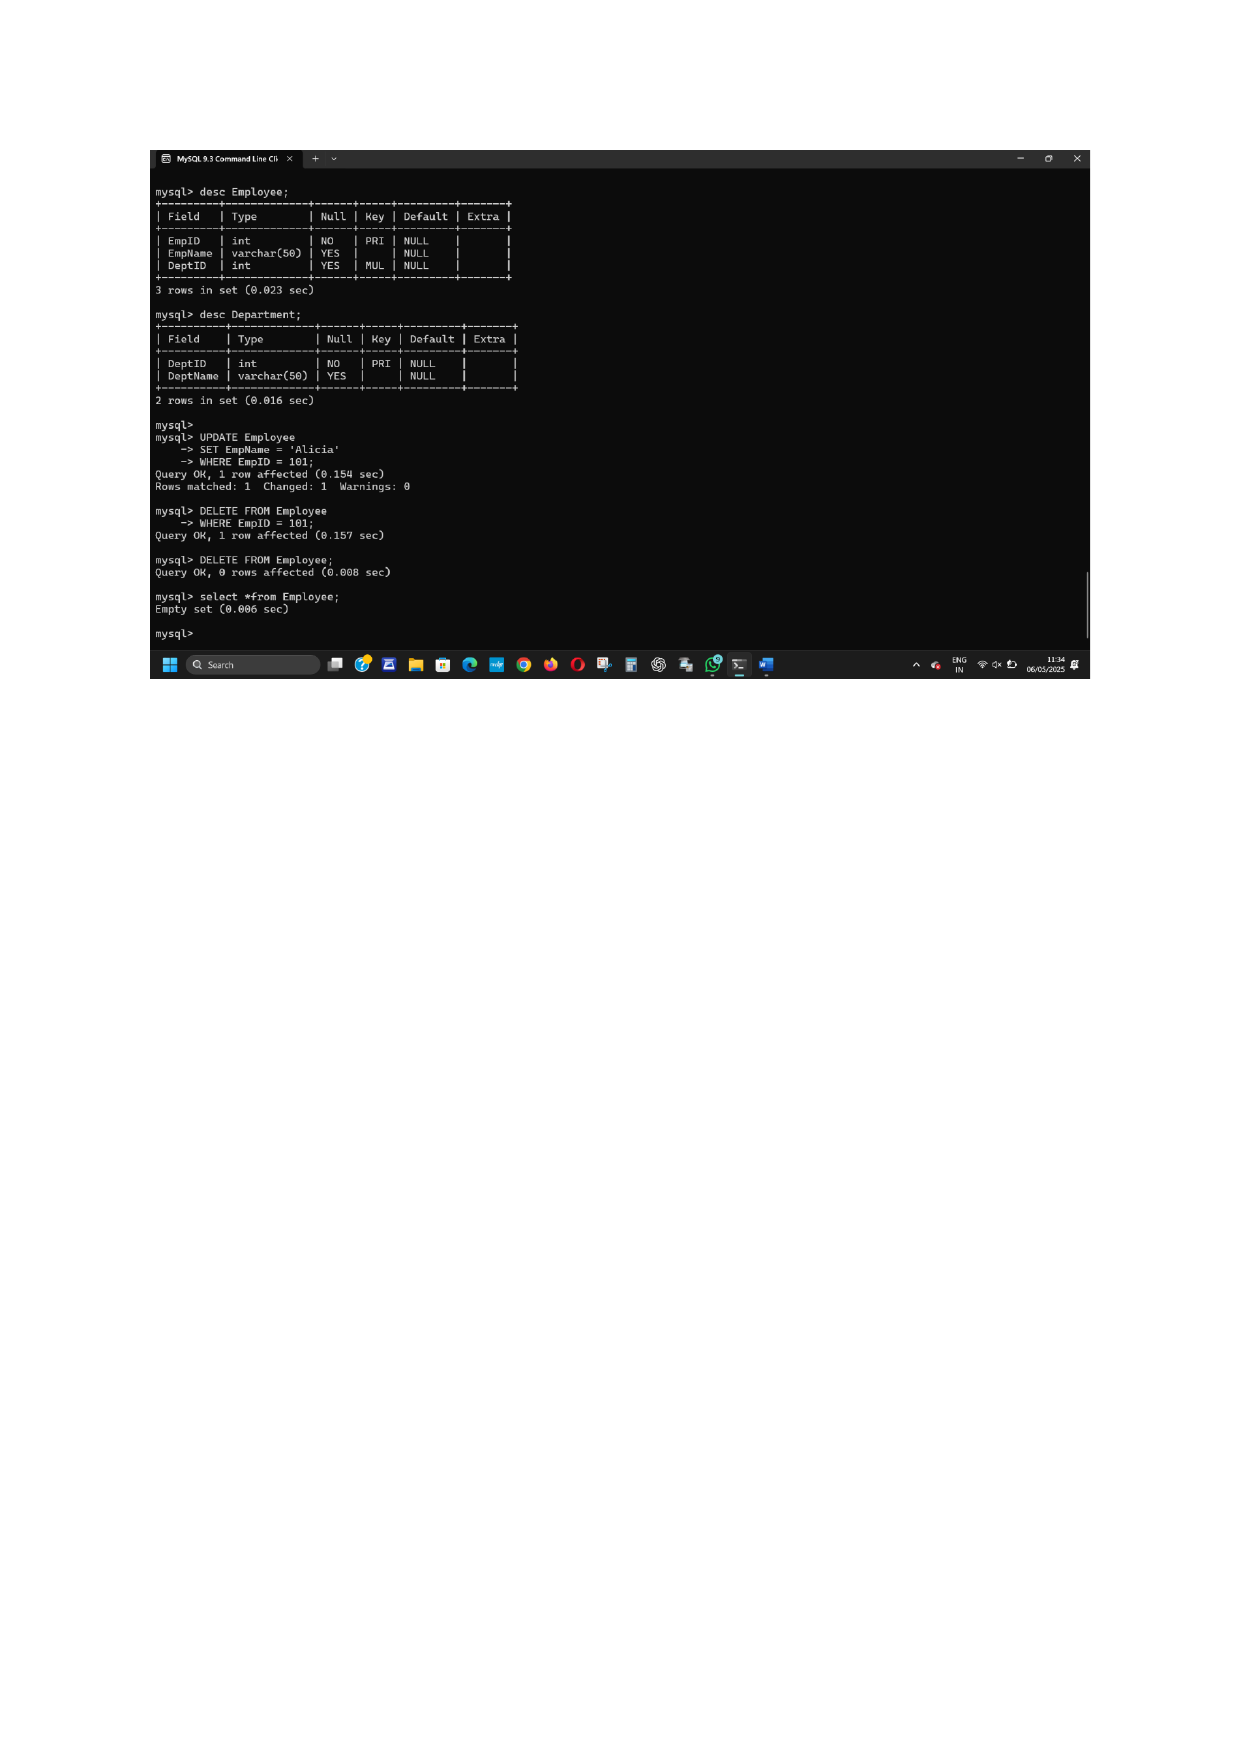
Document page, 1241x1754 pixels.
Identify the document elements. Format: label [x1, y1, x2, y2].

picture [150, 150, 1091, 679]
